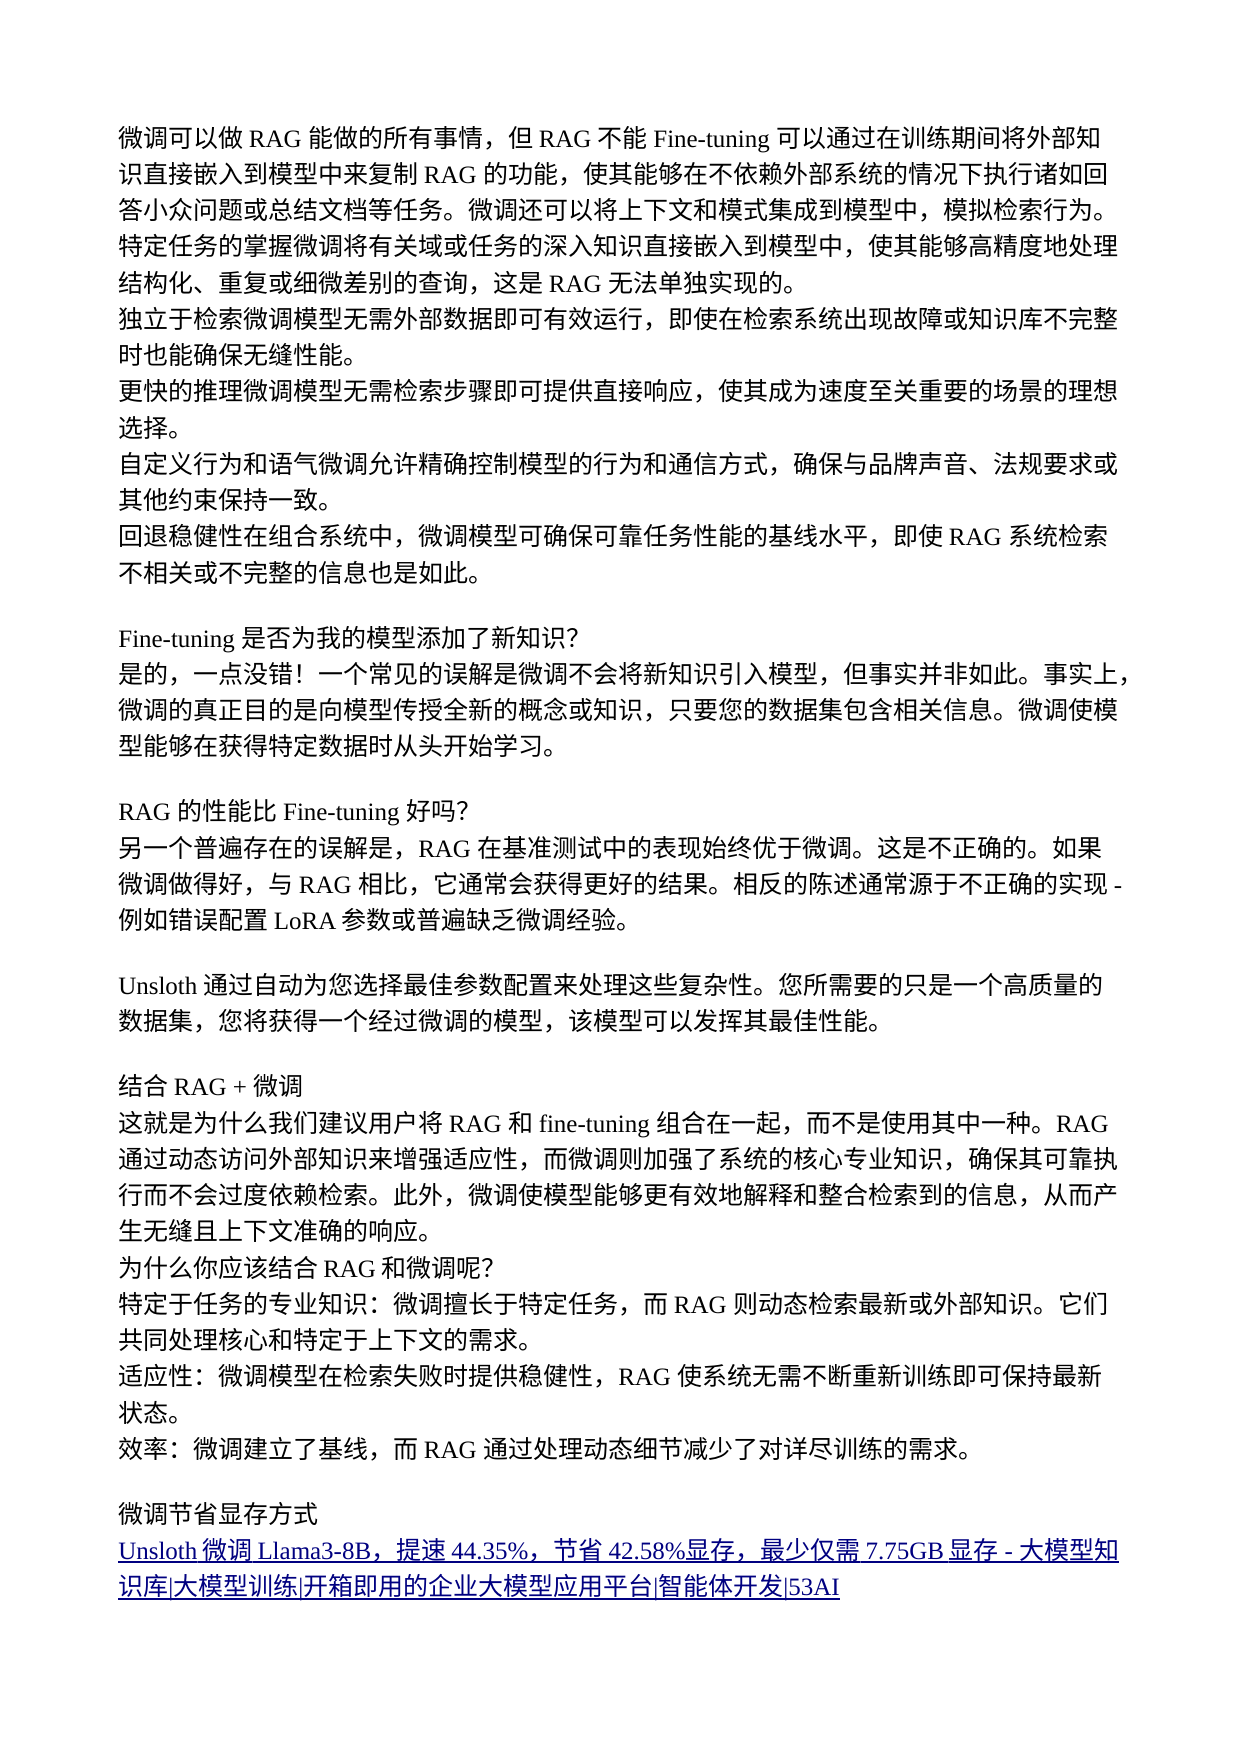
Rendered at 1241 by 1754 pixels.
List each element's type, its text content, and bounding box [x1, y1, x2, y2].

text Unsloth微调Llama3-8B，提速44.35%，节省42.58%显存，最少仅需7.75GB显存 - 大模型知识库|大模型训练|开箱即用的企业大模型应用平台|智能体开发|53AI [118, 1531, 1122, 1603]
text 自定义行为和语气微调允许精确控制模型的行为和通信方式，确保与品牌声音、法规要求或其他约束保持一致。 [118, 444, 1122, 517]
text Fine-tuning 是否为我的模型添加了新知识？ [118, 618, 1122, 654]
text 回退稳健性在组合系统中，微调模型可确保可靠任务性能的基线水平，即使 RAG 系统检索不相关或不完整的信息也是如此。 [118, 517, 1122, 589]
text 特定于任务的专业知识：微调擅长于特定任务，而 RAG 则动态检索最新或外部知识。它们共同处理核心和特定于上下文的需求。 [118, 1284, 1122, 1357]
text RAG 的性能比 Fine-tuning 好吗？ [118, 792, 1122, 828]
text 微调可以做 RAG 能做的所有事情，但 RAG 不能 Fine-tuning 可以通过在训练期间将外部知识直接嵌入到模型中来复制 RAG 的功能，使其能够在不依赖外部系统的情况下执行诸如回答小众问题或总结文档等任务。微调还可以将上下文和模式集成到模型中，模拟检索行为。 [118, 118, 1122, 227]
text 微调节省显存方式 [118, 1494, 1122, 1531]
text 另一个普遍存在的误解是，RAG 在基准测试中的表现始终优于微调。这是不正确的。如果微调做得好，与 RAG 相比，它通常会获得更好的结果。相反的陈述通常源于不正确的实现 - 例如错误配置 LoRA 参数或普遍缺乏微调经验。 [118, 828, 1122, 937]
text 结合 RAG + 微调 [118, 1067, 1122, 1103]
text 这就是为什么我们建议用户将 RAG 和 fine-tuning 组合在一起，而不是使用其中一种。RAG 通过动态访问外部知识来增强适应性，而微调则加强了系统的核心专业知识，确保其可靠执行而不会过度依赖检索。此外，微调使模型能够更有效地解释和整合检索到的信息，从而产生无缝且上下文准确的响应。 [118, 1103, 1122, 1248]
text Unsloth 通过自动为您选择最佳参数配置来处理这些复杂性。您所需要的只是一个高质量的数据集，您将获得一个经过微调的模型，该模型可以发挥其最佳性能。 [118, 966, 1122, 1038]
text 效率：微调建立了基线，而 RAG 通过处理动态细节减少了对详尽训练的需求。 [118, 1429, 1122, 1466]
text 是的，一点没错！一个常见的误解是微调不会将新知识引入模型，但事实并非如此。事实上，微调的真正目的是向模型传授全新的概念或知识，只要您的数据集包含相关信息。微调使模型能够在获得特定数据时从头开始学习。 [118, 654, 1122, 763]
text 为什么你应该结合RAG和微调呢？ [118, 1248, 1122, 1284]
text 适应性：微调模型在检索失败时提供稳健性，RAG 使系统无需不断重新训练即可保持最新状态。 [118, 1357, 1122, 1429]
text 特定任务的掌握微调将有关域或任务的深入知识直接嵌入到模型中，使其能够高精度地处理结构化、重复或细微差别的查询，这是 RAG 无法单独实现的。 [118, 227, 1122, 299]
text 独立于检索微调模型无需外部数据即可有效运行，即使在检索系统出现故障或知识库不完整时也能确保无缝性能。 [118, 299, 1122, 372]
text 更快的推理微调模型无需检索步骤即可提供直接响应，使其成为速度至关重要的场景的理想选择。 [118, 372, 1122, 444]
